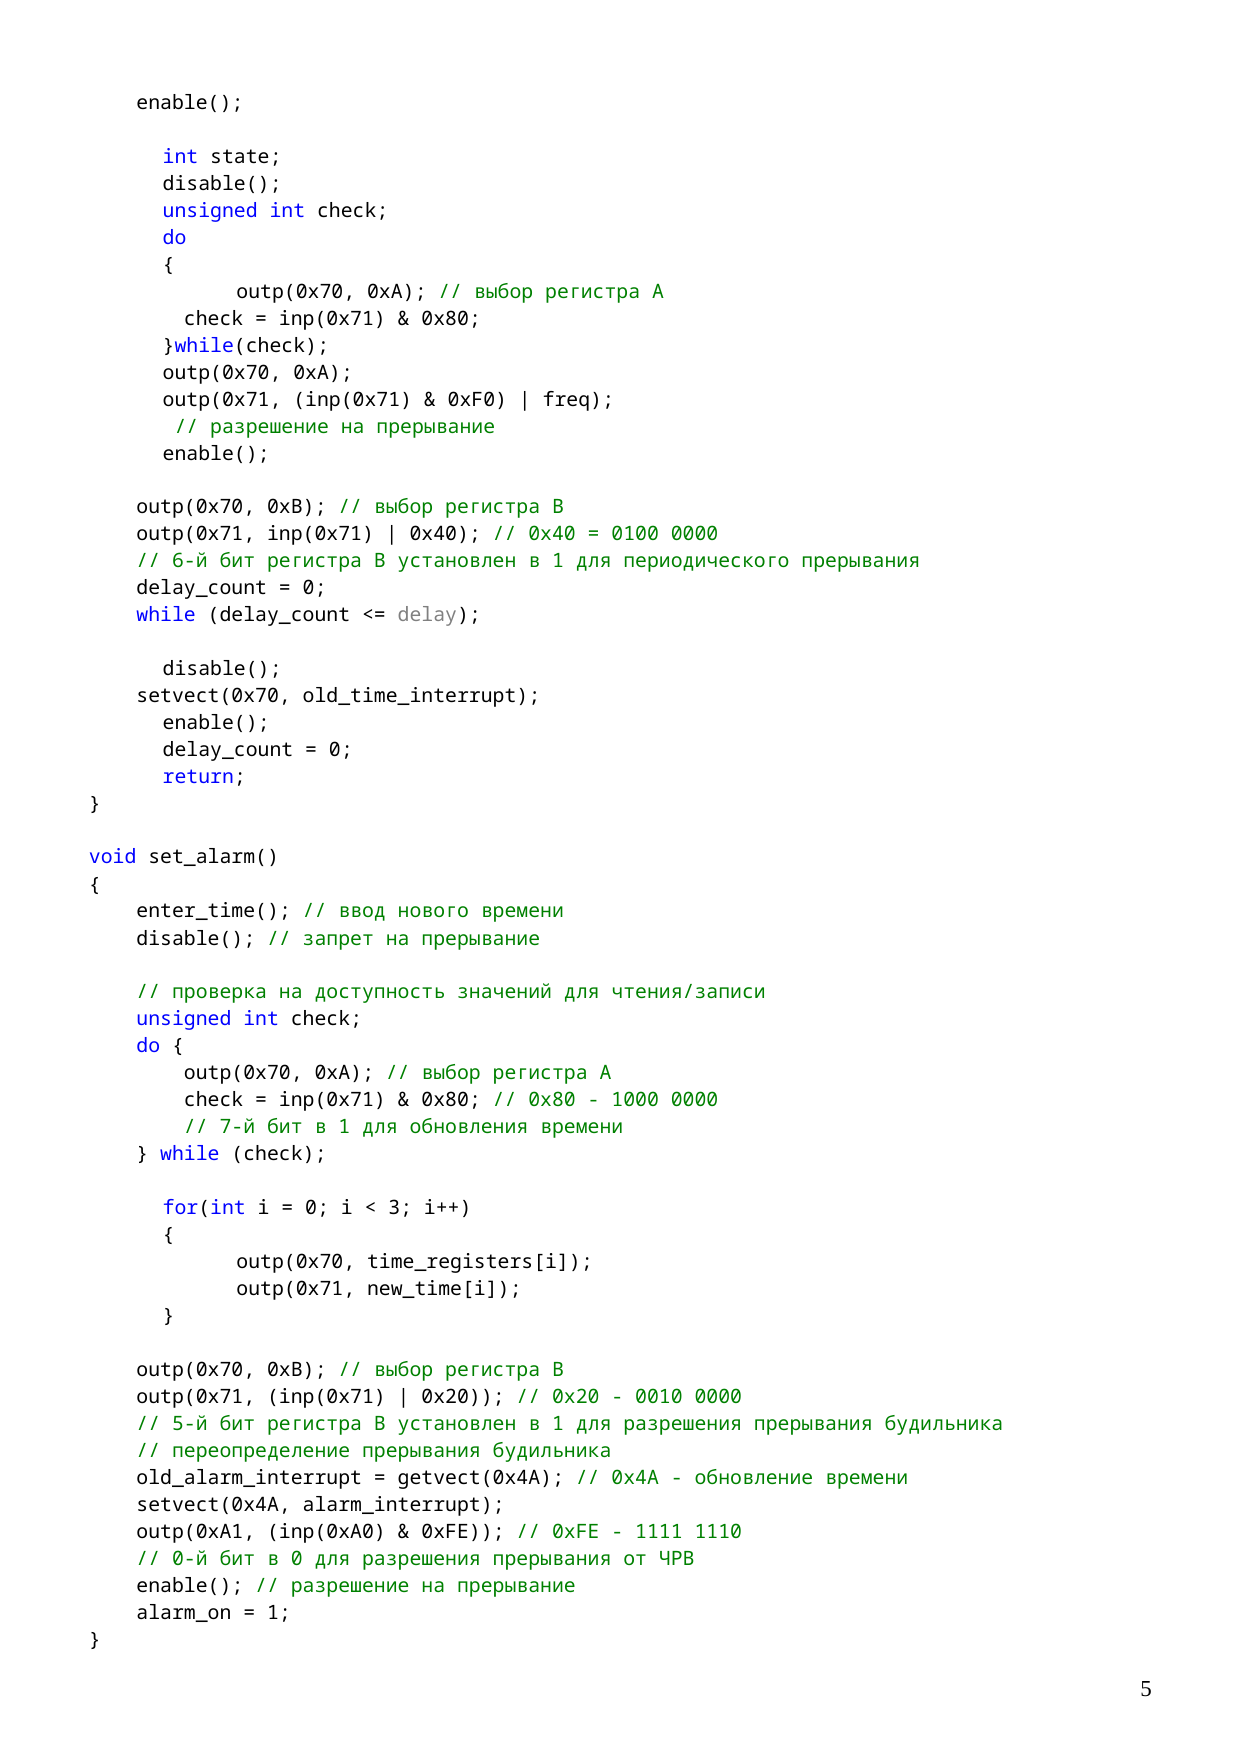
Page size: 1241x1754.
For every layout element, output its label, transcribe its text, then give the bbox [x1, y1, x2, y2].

text enable(); [89, 89, 1152, 116]
text outp(0x71, new_time[i]); [89, 1274, 1152, 1301]
text setvect(0x4A, alarm_interrupt); [89, 1490, 1152, 1517]
text delay_count = 0; [89, 574, 1152, 601]
text outp(0x70, 0xA); [89, 358, 1152, 385]
text do { [89, 1032, 1152, 1059]
text enable(); [89, 708, 1152, 735]
text delay_count = 0; [89, 735, 1152, 762]
text int state; [89, 143, 1152, 169]
text disable(); [89, 654, 1152, 681]
text enable(); // разрешение на прерывание [89, 1571, 1152, 1598]
text do [89, 223, 1152, 251]
text // 0-й бит в 0 для разрешения прерывания от ЧРВ [89, 1544, 1152, 1571]
text for(int i = 0; i < 3; i++) [89, 1193, 1152, 1221]
text setvect(0x70, old_time_interrupt); [89, 681, 1152, 708]
text }while(check); [89, 331, 1152, 358]
text outp(0x70, 0xB); // выбор регистра B [89, 1355, 1152, 1382]
text outp(0x70, 0xA); // выбор регистра A [89, 1059, 1152, 1086]
text } while (check); [89, 1139, 1152, 1167]
text enter_time(); // ввод нового времени [89, 897, 1152, 924]
text old_alarm_interrupt = getvect(0x4A); // 0x4A - обновление времени [89, 1463, 1152, 1490]
text outp(0xA1, (inp(0xA0) & 0xFE)); // 0xFE - 1111 1110 [89, 1517, 1152, 1544]
text unsigned int check; [89, 197, 1152, 223]
text // 7-й бит в 1 для обновления времени [89, 1113, 1152, 1139]
text void set_alarm() [89, 843, 1152, 870]
text enable(); [89, 439, 1152, 466]
text // переопределение прерывания будильника [89, 1436, 1152, 1463]
text disable(); // запрет на прерывание [89, 924, 1152, 951]
text check = inp(0x71) & 0x80; // 0x80 - 1000 0000 [89, 1086, 1152, 1113]
text outp(0x71, (inp(0x71) | 0x20)); // 0x20 - 0010 0000 [89, 1382, 1152, 1409]
text // проверка на доступность значений для чтения/записи [89, 978, 1152, 1005]
text outp(0x70, 0xB); // выбор регистра В [89, 493, 1152, 520]
text disable(); [89, 169, 1152, 197]
text } [89, 1301, 1152, 1328]
text outp(0x70, 0xA); // выбор регистра A [89, 277, 1152, 304]
text outp(0x70, time_registers[i]); [89, 1247, 1152, 1274]
text outp(0x71, (inp(0x71) & 0xF0) | freq); [89, 385, 1152, 412]
text outp(0x71, inp(0x71) | 0x40); // 0x40 = 0100 0000 [89, 520, 1152, 547]
text alarm_on = 1; [89, 1598, 1152, 1625]
text { [89, 870, 1152, 897]
text } [89, 789, 1152, 816]
text while (delay_count <= delay); [89, 601, 1152, 628]
text unsigned int check; [89, 1005, 1152, 1032]
text { [89, 1221, 1152, 1247]
text } [89, 1625, 1152, 1652]
text // разрешение на прерывание [89, 412, 1152, 439]
text return; [89, 762, 1152, 789]
text { [89, 251, 1152, 277]
text check = inp(0x71) & 0x80; [89, 304, 1152, 331]
text // 5-й бит регистра B установлен в 1 для разрешения прерывания будильника [89, 1409, 1152, 1436]
text // 6-й бит регистра B установлен в 1 для периодического прерывания [89, 547, 1152, 574]
